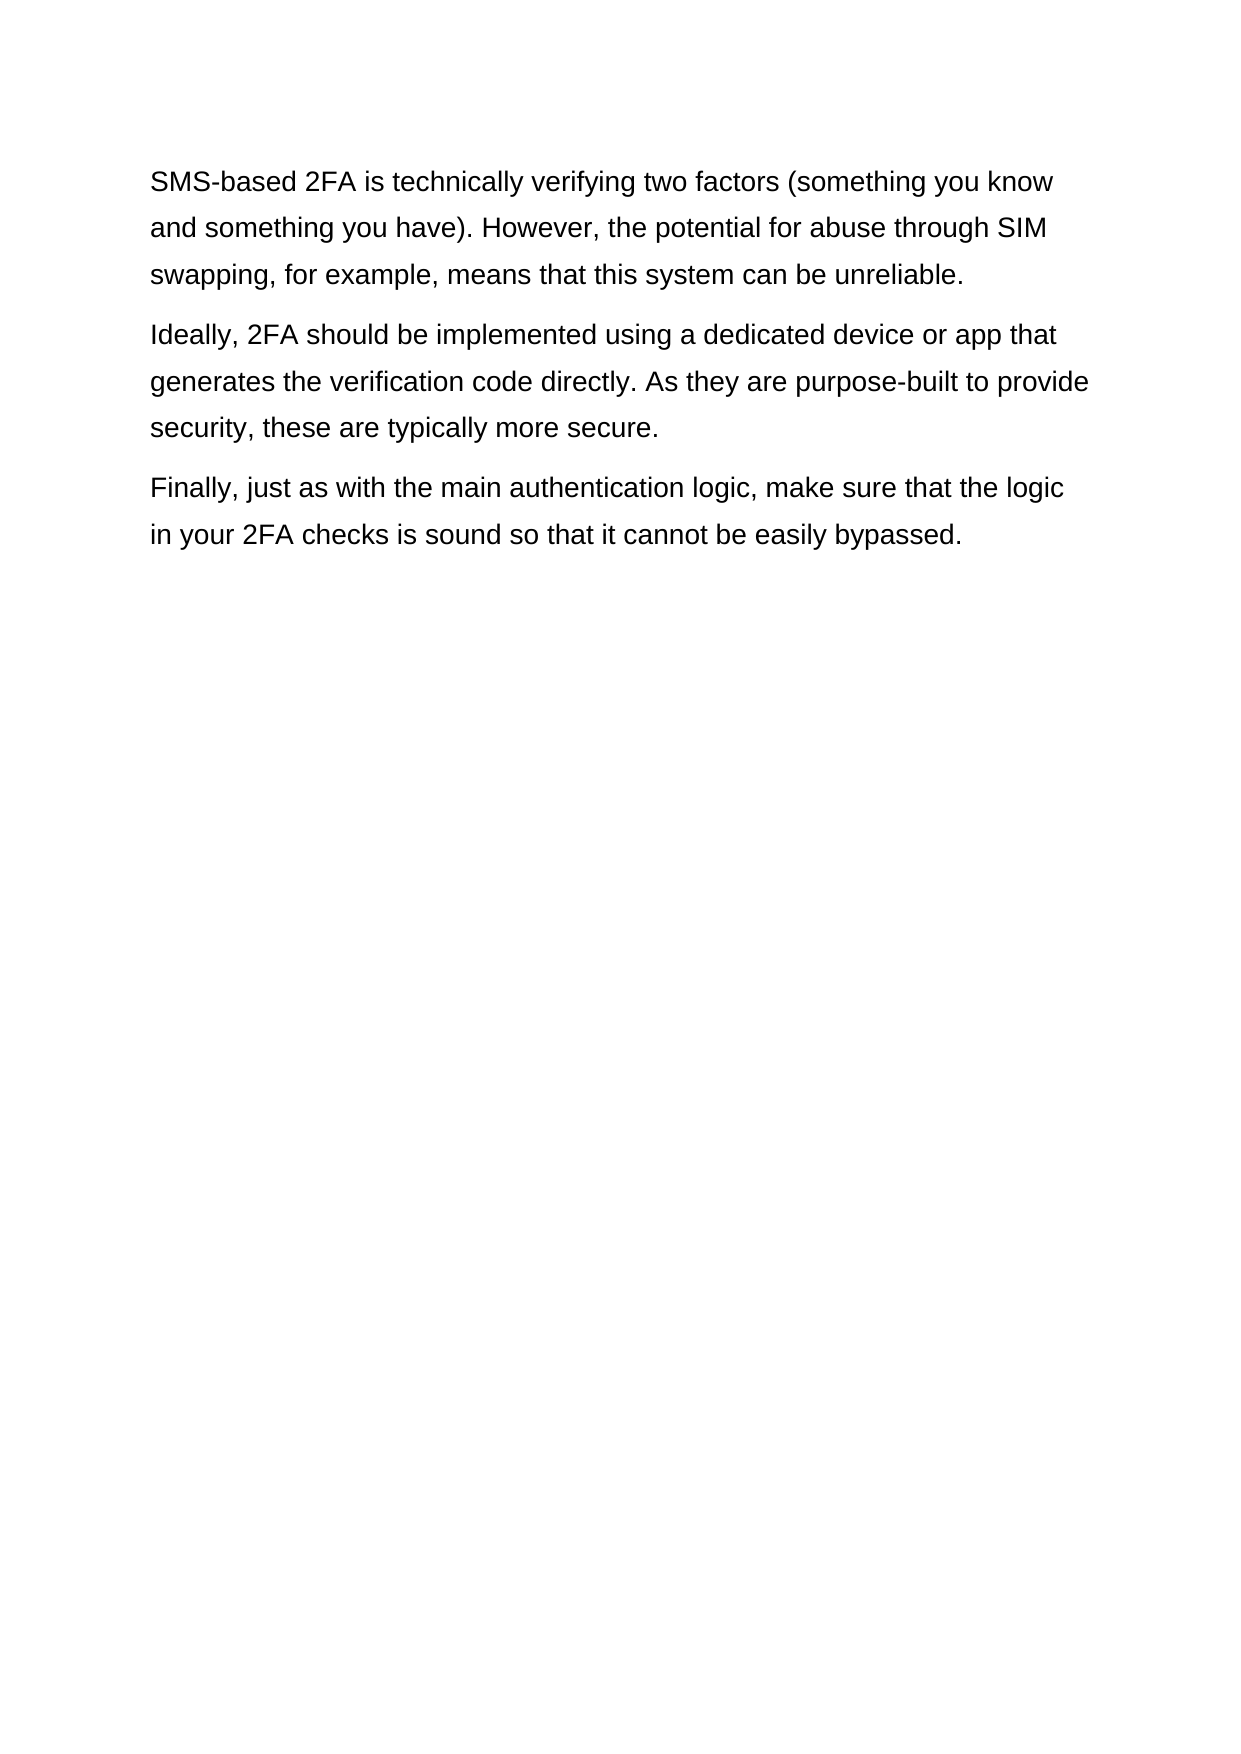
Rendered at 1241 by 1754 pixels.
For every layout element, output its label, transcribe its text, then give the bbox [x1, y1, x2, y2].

text Ideally, 2FA should be implemented using a dedicated device or app that generates the verification code directly. As they are purpose-built to provide security, these are typically more secure. [150, 303, 1090, 444]
text Finally, just as with the main authentication logic, make sure that the logic in your 2FA checks is sound so that it cannot be easily bypassed. [150, 456, 1090, 550]
text SMS-based 2FA is technically verifying two factors (something you know and something you have). However, the potential for abuse through SIM swapping, for example, means that this system can be unreliable. [150, 150, 1090, 291]
